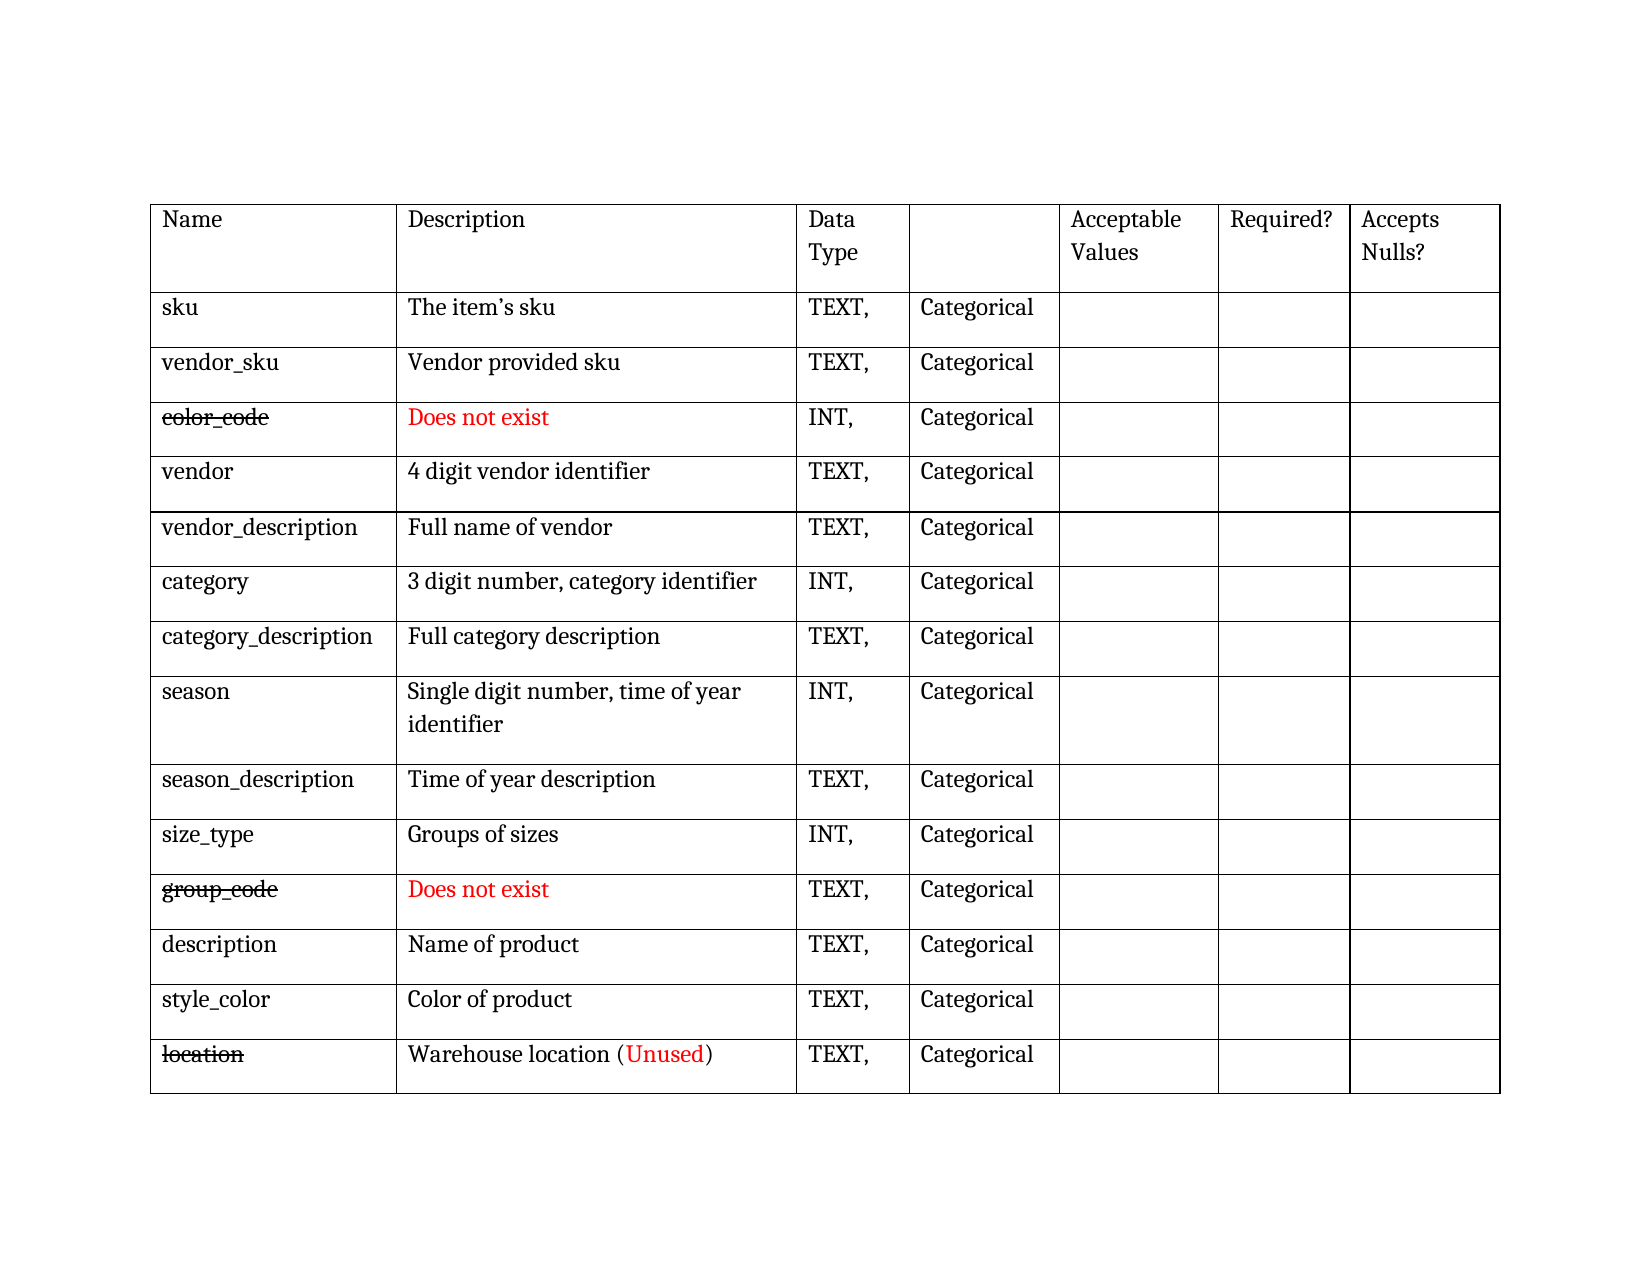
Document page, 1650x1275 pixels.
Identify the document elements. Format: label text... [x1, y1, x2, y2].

table_cell [1351, 820, 1499, 874]
table_cell TEXT, [797, 513, 909, 566]
table_cell [1060, 1040, 1218, 1093]
table_cell TEXT, [797, 875, 909, 929]
table_cell [1060, 567, 1218, 621]
table_cell TEXT, [797, 1040, 909, 1093]
table_cell [1351, 293, 1499, 347]
table_cell Does not exist [397, 875, 796, 929]
table_cell [1219, 513, 1349, 566]
table_cell [1060, 875, 1218, 929]
table_cell [1060, 985, 1218, 1038]
table_cell TEXT, [797, 457, 909, 511]
table_cell [1351, 1040, 1499, 1093]
table_cell Time of year description [397, 765, 796, 819]
table_cell Full name of vendor [397, 513, 796, 566]
table_cell [1219, 875, 1349, 929]
table_cell location [151, 1040, 396, 1093]
table_cell vendor_sku [151, 348, 396, 402]
table_cell [1219, 622, 1349, 676]
table_header Required? [1219, 205, 1349, 292]
table_cell INT, [797, 677, 909, 764]
table_cell 3 digit number, category identifier [397, 567, 796, 621]
table_cell [1219, 985, 1349, 1038]
table_cell description [151, 930, 396, 983]
table_cell [1351, 567, 1499, 621]
table_cell [1060, 765, 1218, 819]
table_cell Color of product [397, 985, 796, 1038]
table_cell [1219, 403, 1349, 456]
table_cell group_code [151, 875, 396, 929]
table_cell The item’s sku [397, 293, 796, 347]
table_cell [1351, 985, 1499, 1038]
table_cell TEXT, [797, 765, 909, 819]
table_cell Categorical [910, 457, 1059, 511]
table_cell TEXT, [797, 348, 909, 402]
table_cell 4 digit vendor identifier [397, 457, 796, 511]
table_cell sku [151, 293, 396, 347]
table_cell category [151, 567, 396, 621]
table_header Description [397, 205, 796, 292]
table_cell [1060, 403, 1218, 456]
table_cell Full category description [397, 622, 796, 676]
table_cell Categorical [910, 985, 1059, 1038]
table_cell season [151, 677, 396, 764]
table_cell [1351, 513, 1499, 566]
table_cell [1219, 677, 1349, 764]
table_cell color_code [151, 403, 396, 456]
table_cell [1351, 875, 1499, 929]
table_header Acceptable Values [1060, 205, 1218, 292]
table_cell Categorical [910, 348, 1059, 402]
table_cell [1060, 677, 1218, 764]
table_cell [1219, 348, 1349, 402]
table_cell TEXT, [797, 985, 909, 1038]
table_cell Categorical [910, 293, 1059, 347]
table_cell category_description [151, 622, 396, 676]
table_cell TEXT, [797, 622, 909, 676]
table_cell Categorical [910, 513, 1059, 566]
table_cell [1060, 348, 1218, 402]
table_cell [1219, 1040, 1349, 1093]
table_cell Categorical [910, 875, 1059, 929]
table_cell TEXT, [797, 930, 909, 983]
table_cell [1351, 403, 1499, 456]
table_cell INT, [797, 403, 909, 456]
table_cell [1351, 930, 1499, 983]
table_cell Categorical [910, 403, 1059, 456]
table_cell TEXT, [797, 293, 909, 347]
table_cell Warehouse location (Unused) [397, 1040, 796, 1093]
table_cell [1060, 293, 1218, 347]
table_cell Categorical [910, 820, 1059, 874]
table_cell [1219, 457, 1349, 511]
table_header Accepts Nulls? [1351, 205, 1499, 292]
table_cell size_type [151, 820, 396, 874]
table_cell Vendor provided sku [397, 348, 796, 402]
table_cell [1351, 765, 1499, 819]
table_cell Categorical [910, 930, 1059, 983]
table_cell Does not exist [397, 403, 796, 456]
table_cell vendor_description [151, 513, 396, 566]
table_cell season_description [151, 765, 396, 819]
table_header [910, 205, 1059, 292]
table_cell [1219, 567, 1349, 621]
table_cell [1219, 293, 1349, 347]
table_cell [1060, 457, 1218, 511]
table_cell vendor [151, 457, 396, 511]
table_cell [1060, 820, 1218, 874]
table_cell [1351, 677, 1499, 764]
table_cell INT, [797, 567, 909, 621]
table_cell style_color [151, 985, 396, 1038]
table_cell Categorical [910, 1040, 1059, 1093]
table_cell [1060, 930, 1218, 983]
table_cell [1060, 622, 1218, 676]
table_cell [1060, 513, 1218, 566]
table_cell Categorical [910, 567, 1059, 621]
table_cell [1351, 457, 1499, 511]
table_cell [1351, 622, 1499, 676]
table_cell [1219, 930, 1349, 983]
table_cell Categorical [910, 622, 1059, 676]
table_cell Categorical [910, 677, 1059, 764]
table_cell INT, [797, 820, 909, 874]
table_header Data Type [797, 205, 909, 292]
table_header Name [151, 205, 396, 292]
table_cell Single digit number, time of year identifier [397, 677, 796, 764]
table_cell [1219, 820, 1349, 874]
table_cell [1351, 348, 1499, 402]
table_cell [1219, 765, 1349, 819]
table_cell Categorical [910, 765, 1059, 819]
table_cell Groups of sizes [397, 820, 796, 874]
table_cell Name of product [397, 930, 796, 983]
